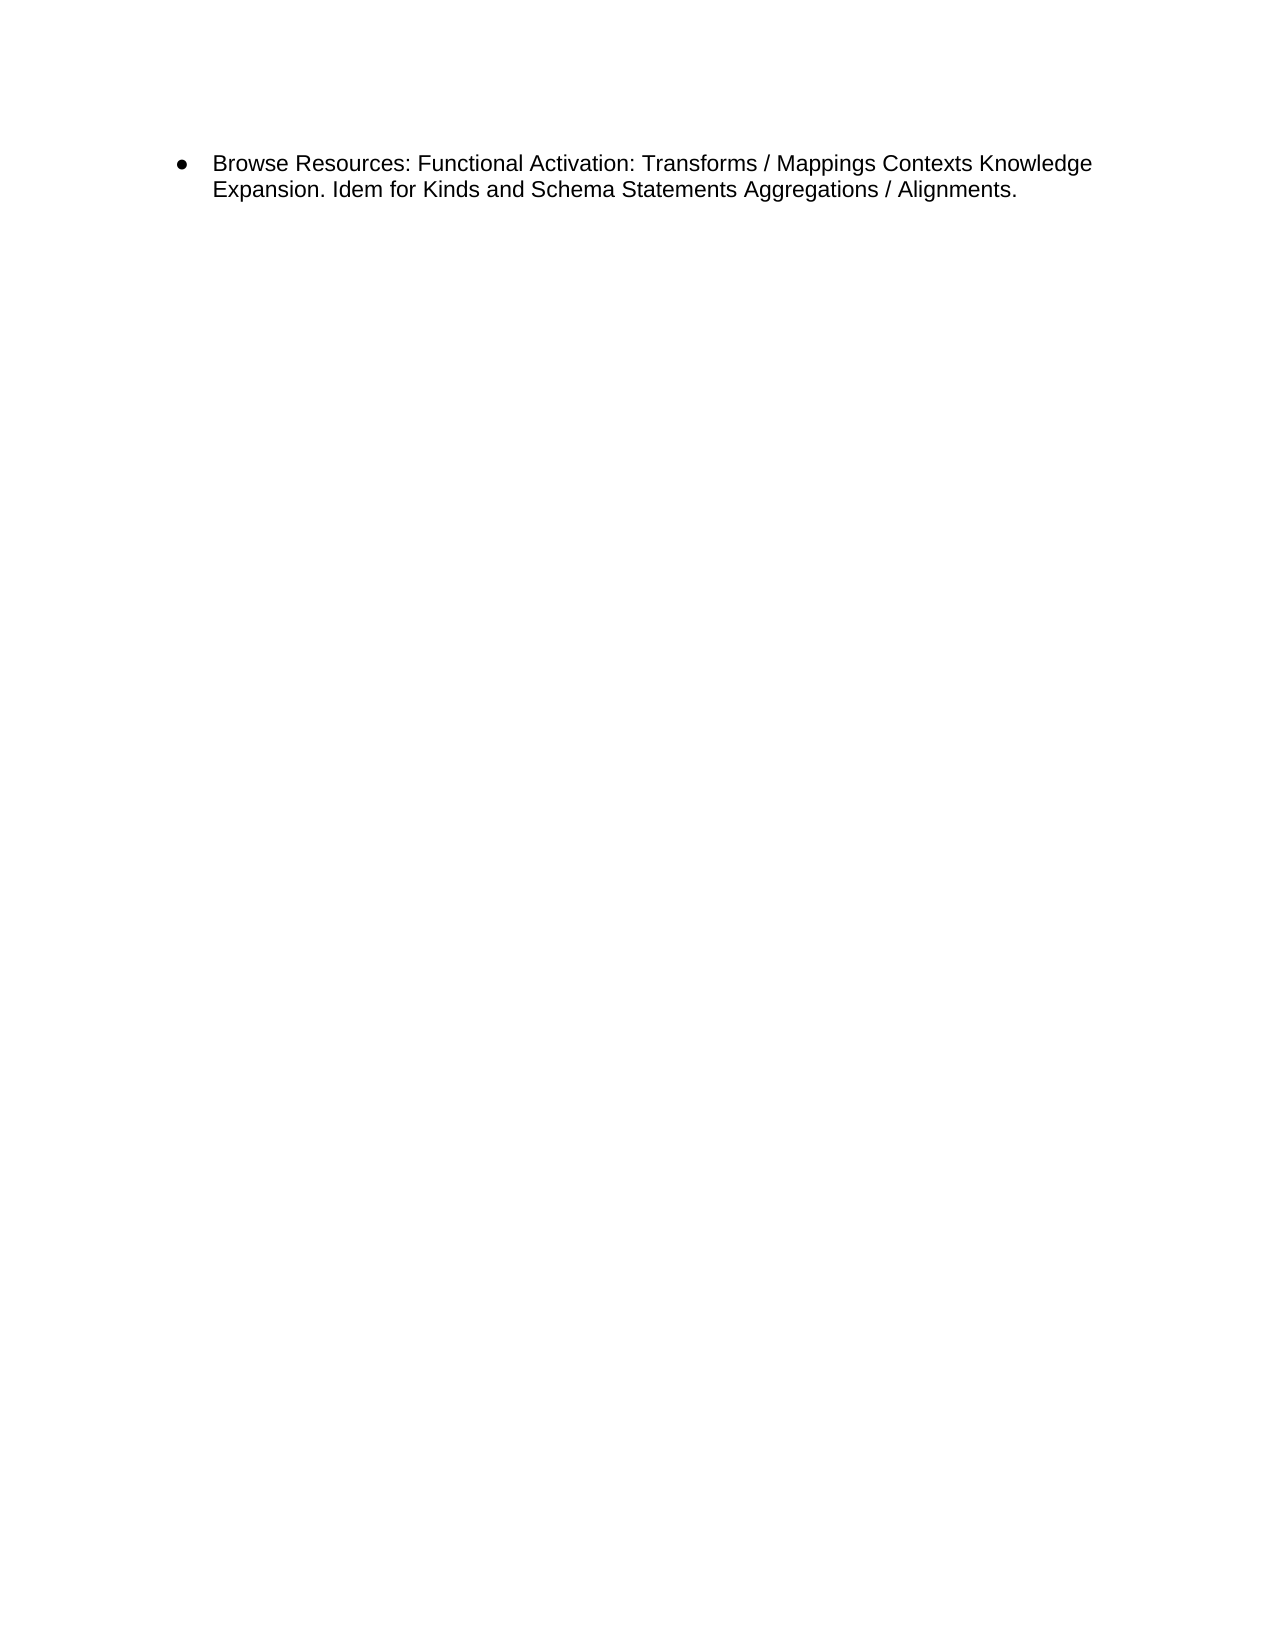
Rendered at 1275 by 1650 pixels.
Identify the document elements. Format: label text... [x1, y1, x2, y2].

list Browse Resources: Functional Activation: Transforms / Mappings Contexts Knowledge Expansion. Idem for Kinds and Schema Statements Aggregations / Alignments. [175, 150, 1125, 203]
